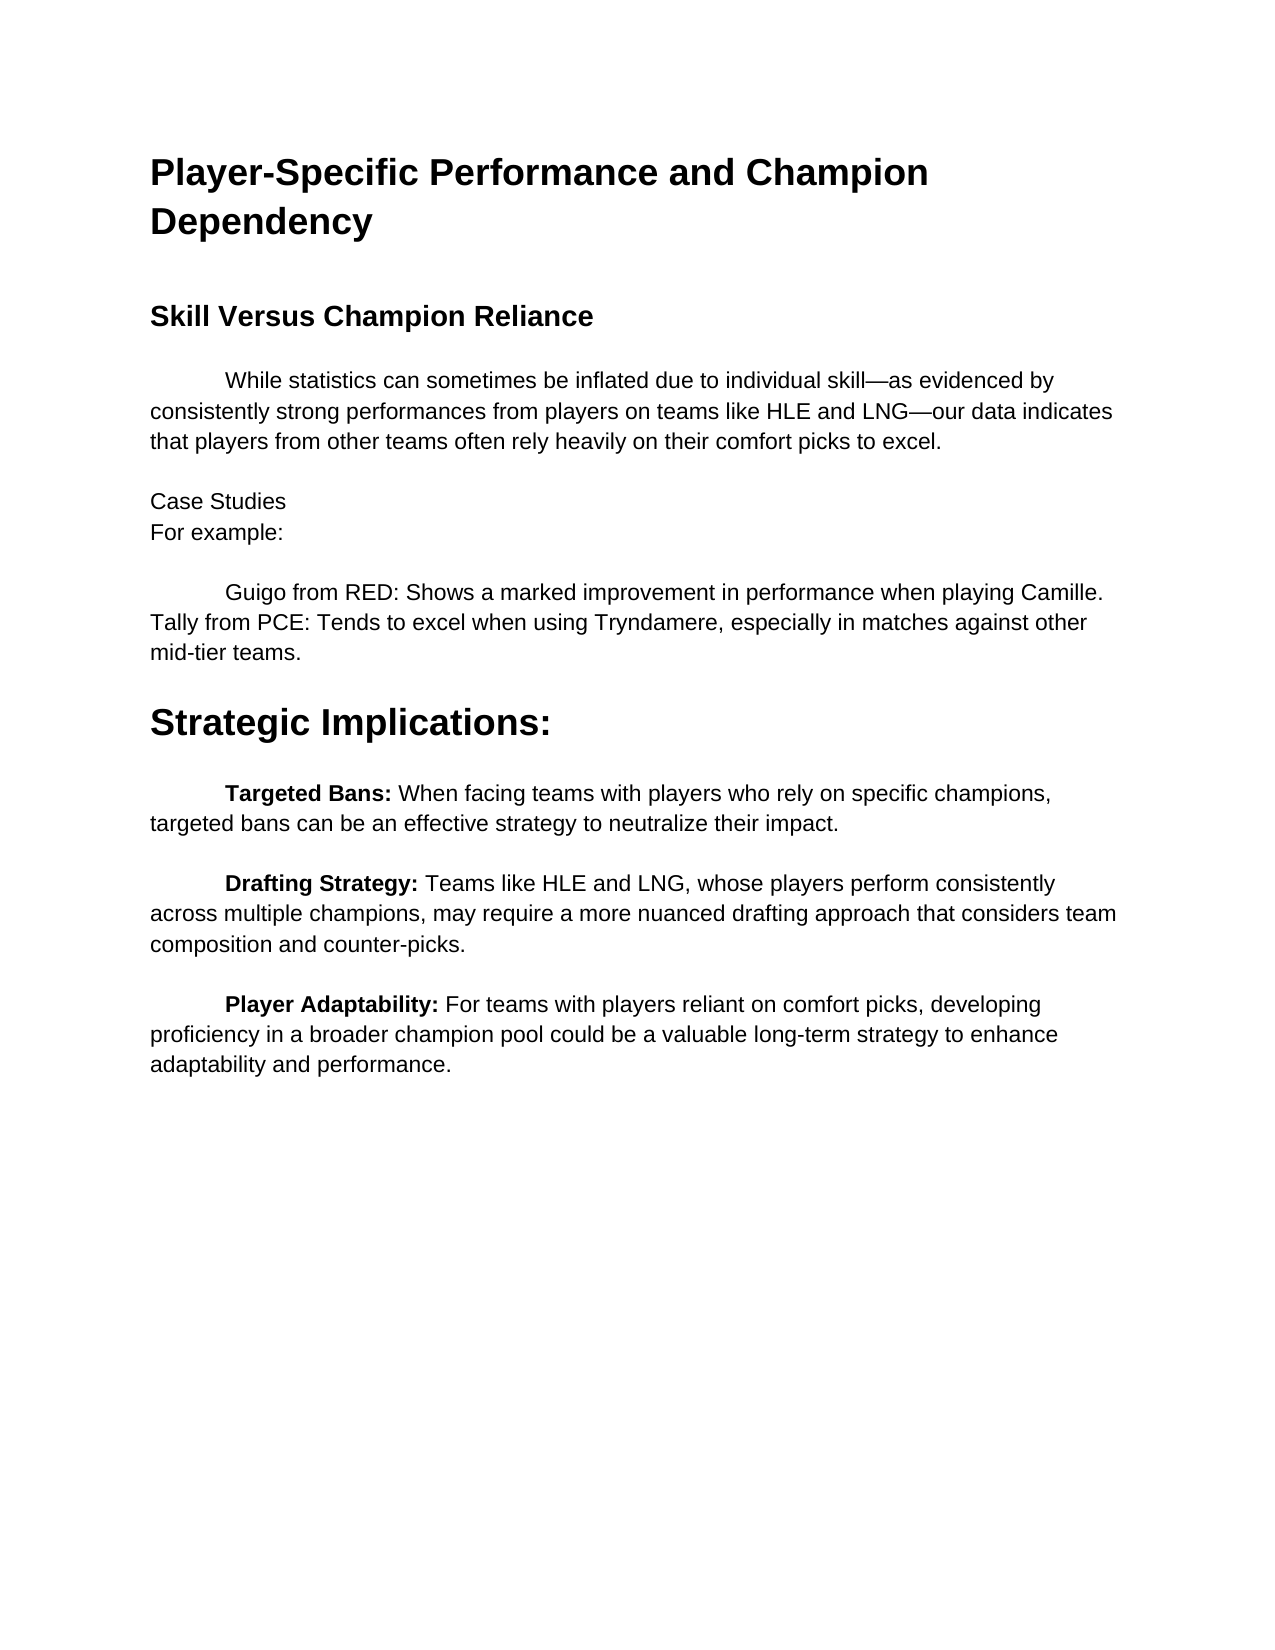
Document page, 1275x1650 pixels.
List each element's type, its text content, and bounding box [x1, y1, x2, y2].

text Guigo from RED: Shows a marked improvement in performance when playing Camille. [150, 579, 1125, 605]
text Case Studies [150, 488, 1125, 515]
text Drafting Strategy: Teams like HLE and LNG, whose players perform consistently across multiple champions, may require a more nuanced drafting approach that considers team composition and counter-picks. [150, 870, 1125, 957]
text Targeted Bans: When facing teams with players who rely on specific champions, targeted bans can be an effective strategy to neutralize their impact. [150, 779, 1125, 836]
text Player-Specific Performance and Champion Dependency [150, 150, 1125, 243]
text For example: [150, 518, 1125, 545]
text Skill Versus Champion Reliance [150, 299, 1125, 332]
text Strategic Implications: [150, 700, 1125, 743]
text Tally from PCE: Tends to excel when using Tryndamere, especially in matches against other mid-tier teams. [150, 609, 1125, 666]
text Player Adaptability: For teams with players reliant on comfort picks, developing proficiency in a broader champion pool could be a valuable long-term strategy to enhance adaptability and performance. [150, 991, 1125, 1078]
text While statistics can sometimes be inflated due to individual skill—as evidenced by consistently strong performances from players on teams like HLE and LNG—our data indicates that players from other teams often rely heavily on their comfort picks to excel. [150, 367, 1125, 454]
